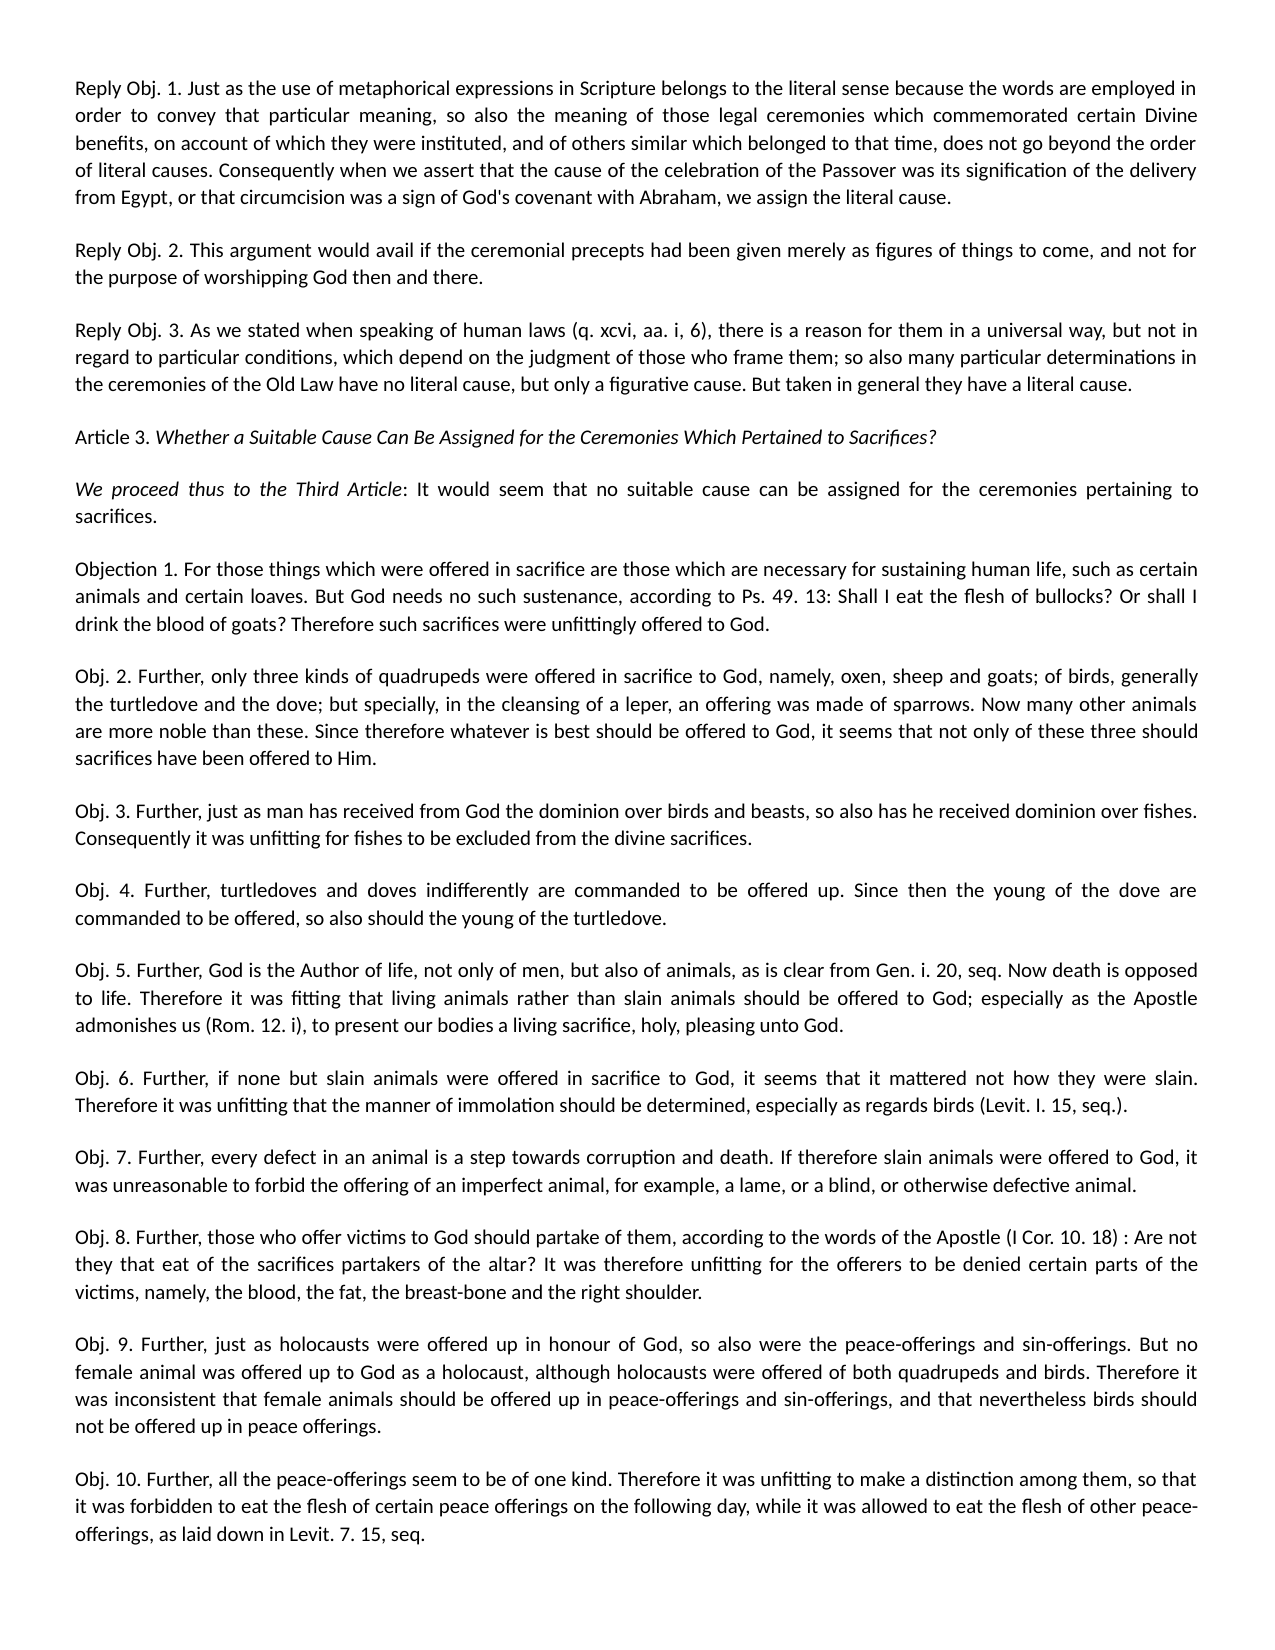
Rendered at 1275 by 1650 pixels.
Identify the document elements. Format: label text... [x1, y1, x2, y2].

text Obj. 4. Further, turtledoves and doves indifferently are commanded to be offered up. Since then the young of the dove are commanded to be offered, so also should the young of the turtledove. [75, 878, 1200, 931]
text Reply Obj. 2. This argument would avail if the ceremonial precepts had been given merely as figures of things to come, and not for the purpose of worshipping God then and there. [75, 237, 1200, 290]
text Objection 1. For those things which were offered in sacrifice are those which are necessary for sustaining human life, such as certain animals and certain loaves. But God needs no such sustenance, according to Ps. 49. 13: Shall I eat the flesh of bullocks? Or shall I drink the blood of goats? Therefore such sacrifices were unfittingly offered to God. [75, 556, 1200, 636]
text Obj. 7. Further, every defect in an animal is a step towards corruption and death. If therefore slain animals were offered to God, it was unreasonable to forbid the offering of an imperfect animal, for example, a lame, or a blind, or otherwise defective animal. [75, 1144, 1200, 1197]
text Obj. 3. Further, just as man has received from God the dominion over birds and beasts, so also has he received dominion over fishes. Consequently it was unfitting for fishes to be excluded from the divine sacrifices. [75, 798, 1200, 851]
text Obj. 6. Further, if none but slain animals were offered in sacrifice to God, it seems that it mattered not how they were slain. Therefore it was unfitting that the manner of immolation should be determined, especially as regards birds (Levit. I. 15, seq.). [75, 1065, 1200, 1117]
text Obj. 9. Further, just as holocausts were offered up in honour of God, so also were the peace-offerings and sin-offerings. But no female animal was offered up to God as a holocaust, although holocausts were offered of both quadrupeds and birds. Therefore it was inconsistent that female animals should be offered up in peace-offerings and sin-offerings, and that nevertheless birds should not be offered up in peace offerings. [75, 1331, 1200, 1439]
text Obj. 2. Further, only three kinds of quadrupeds were offered in sacrifice to God, namely, oxen, sheep and goats; of birds, generally the turtledove and the dove; but specially, in the cleansing of a leper, an offering was made of sparrows. Now many other animals are more noble than these. Since therefore whatever is best should be offered to God, it seems that not only of these three should sacrifices have been offered to Him. [75, 663, 1200, 771]
text Obj. 10. Further, all the peace-offerings seem to be of one kind. Therefore it was unfitting to make a distinction among them, so that it was forbidden to eat the flesh of certain peace offerings on the following day, while it was allowed to eat the flesh of other peace-offerings, as laid down in Levit. 7. 15, seq. [75, 1466, 1200, 1546]
text We proceed thus to the Third Article: It would seem that no suitable cause can be assigned for the ceremonies pertaining to sacrifices. [75, 476, 1200, 529]
text Article 3. Whether a Suitable Cause Can Be Assigned for the Ceremonies Which Pertained to Sacrifices? [75, 424, 1200, 449]
text Reply Obj. 1. Just as the use of metaphorical expressions in Scripture belongs to the literal sense because the words are employed in order to convey that particular meaning, so also the meaning of those legal ceremonies which commemorated certain Divine benefits, on account of which they were instituted, and of others similar which belonged to that time, does not go beyond the order of literal causes. Consequently when we assert that the cause of the celebration of the Passover was its signification of the delivery from Egypt, or that circumcision was a sign of God's covenant with Abraham, we assign the literal cause. [75, 75, 1200, 210]
text Reply Obj. 3. As we stated when speaking of human laws (q. xcvi, aa. i, 6), there is a reason for them in a universal way, but not in regard to particular conditions, which depend on the judgment of those who frame them; so also many particular determinations in the ceremonies of the Old Law have no literal cause, but only a figurative cause. But taken in general they have a literal cause. [75, 317, 1200, 397]
text Obj. 8. Further, those who offer victims to God should partake of them, according to the words of the Apostle (I Cor. 10. 18) : Are not they that eat of the sacrifices partakers of the altar? It was therefore unfitting for the offerers to be denied certain parts of the victims, namely, the blood, the fat, the breast-bone and the right shoulder. [75, 1224, 1200, 1304]
text Obj. 5. Further, God is the Author of life, not only of men, but also of animals, as is clear from Gen. i. 20, seq. Now death is opposed to life. Therefore it was fitting that living animals rather than slain animals should be offered to God; especially as the Apostle admonishes us (Rom. 12. i), to present our bodies a living sacrifice, holy, pleasing unto God. [75, 957, 1200, 1038]
